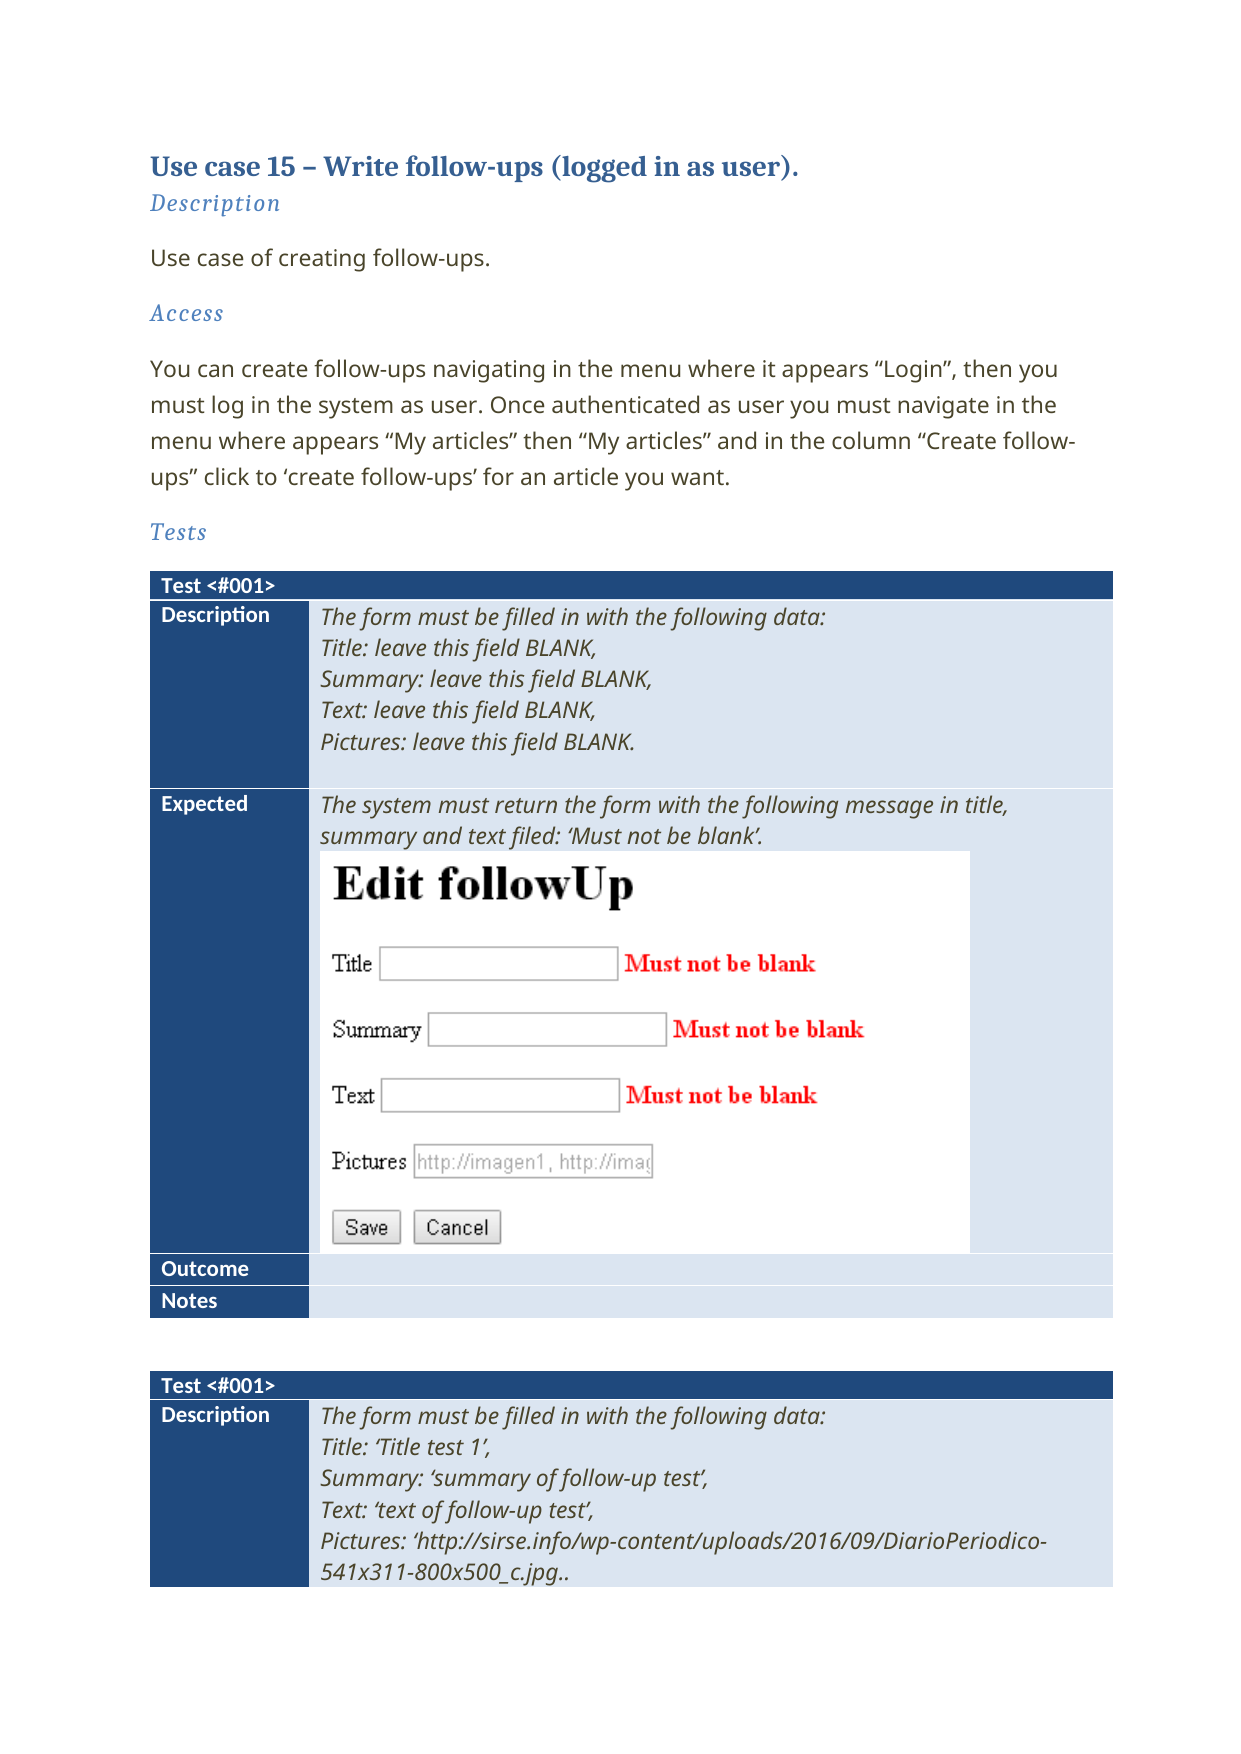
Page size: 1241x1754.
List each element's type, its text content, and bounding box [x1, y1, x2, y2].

table_cell The system must return the form with the following message in title, summary and text filed: ‘Must not be blank’. [309, 789, 1113, 1253]
table_header Test <#001> [150, 1371, 1113, 1399]
table_cell Notes [150, 1286, 309, 1318]
text Use case of creating follow-ups. [150, 242, 1090, 274]
picture [320, 851, 970, 1254]
subtitle Tests [150, 518, 1090, 546]
table_cell Description [150, 601, 309, 788]
table_header Test <#001> [150, 571, 1113, 599]
table_cell Description [150, 1400, 309, 1587]
table_cell The form must be filled in with the following data: Title: leave this field BLANK, Summary: leave this field BLANK, Text: leave this field BLANK, Pictures: leave this field BLANK. [309, 601, 1113, 788]
text You can create follow-ups navigating in the menu where it appears “Login”, then you must log in the system as user. Once authenticated as user you must navigate in the menu where appears “My articles” then “My articles” and in the column “Create follow-ups” click to ‘create follow-ups’ for an article you want. [150, 353, 1090, 492]
table_cell Expected [150, 789, 309, 1253]
subtitle Use case 15 – Write follow-ups (logged in as user). [150, 150, 1090, 183]
table_cell [309, 1254, 1113, 1285]
subtitle Access [150, 299, 1090, 328]
table_cell [309, 1286, 1113, 1318]
table_cell Outcome [150, 1254, 309, 1285]
subtitle Description [150, 188, 1090, 217]
